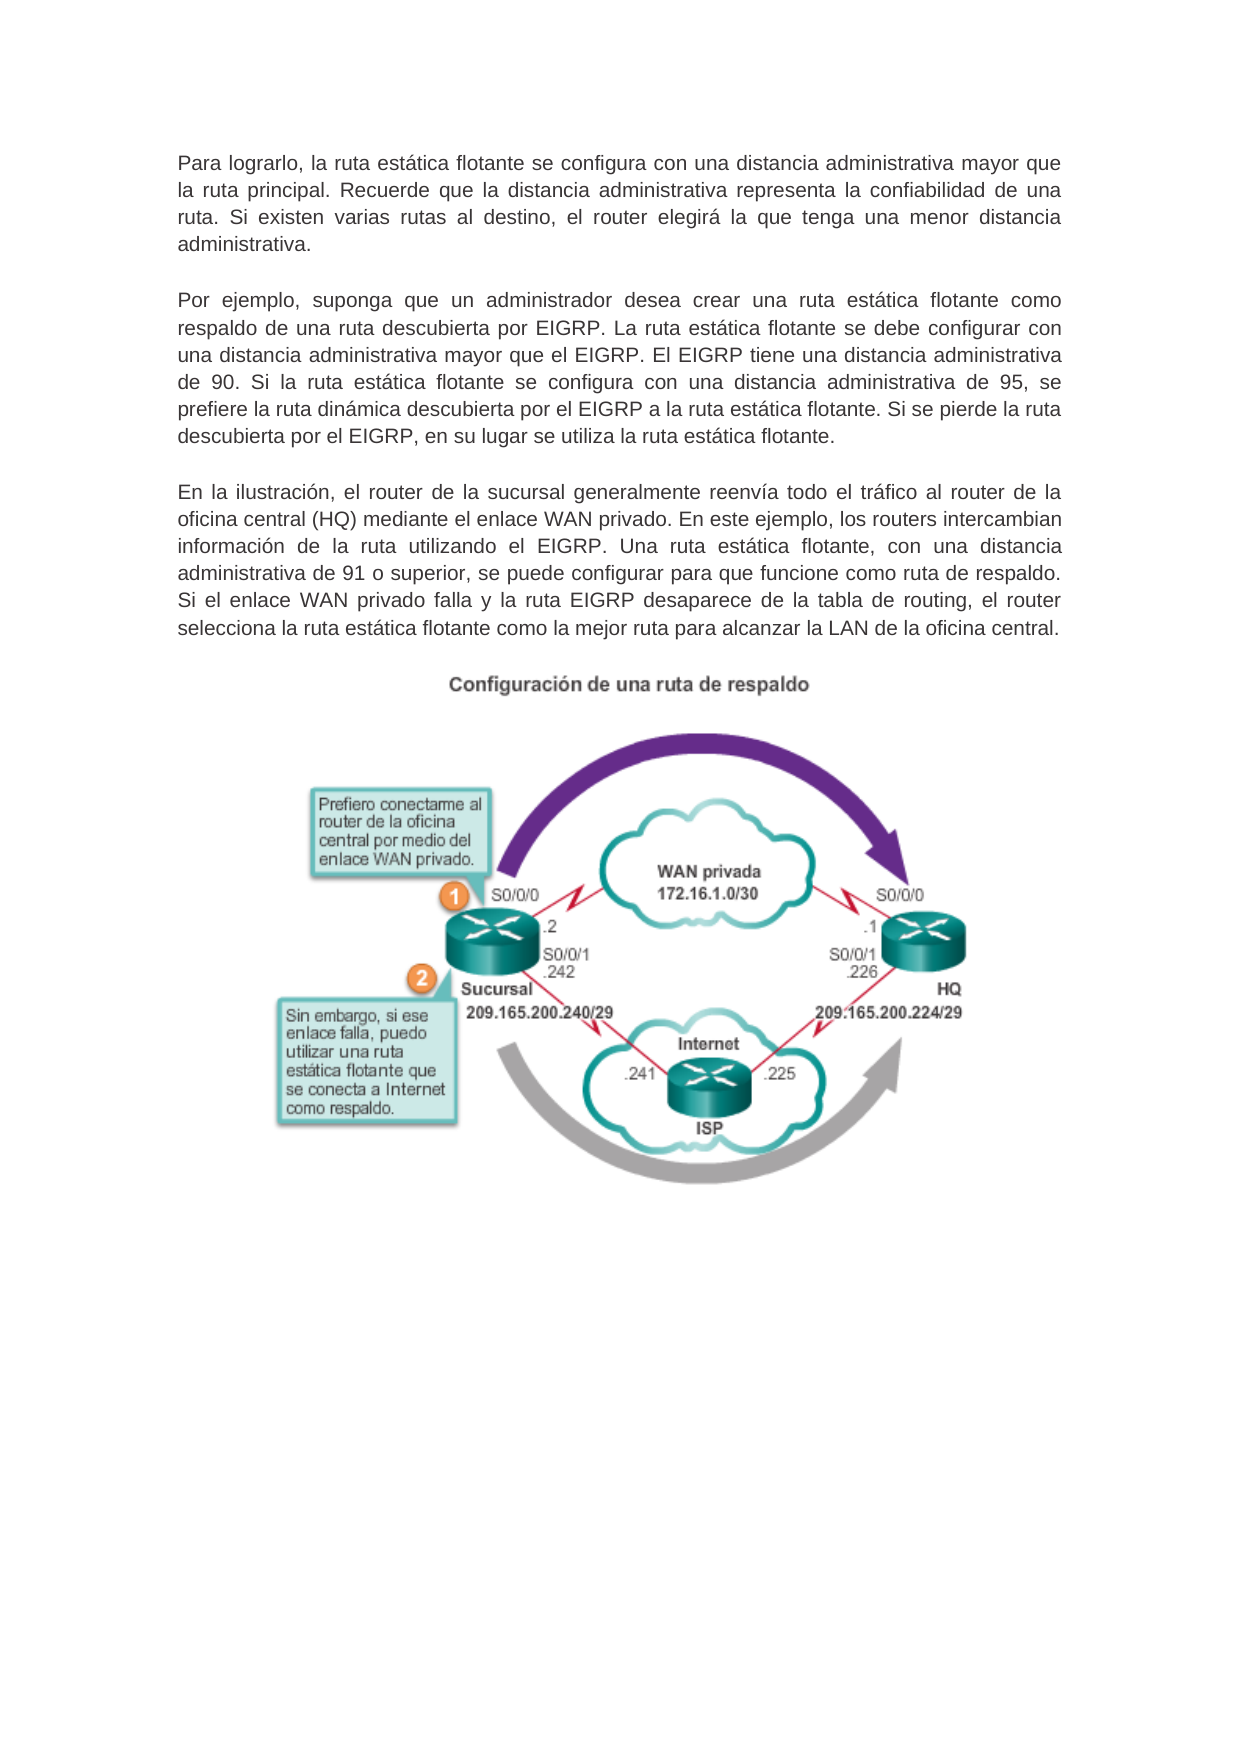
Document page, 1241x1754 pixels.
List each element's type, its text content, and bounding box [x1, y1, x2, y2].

picture [270, 668, 970, 1191]
text Por ejemplo, suponga que un administrador desea crear una ruta estática flotante como respaldo de una ruta descubierta por EIGRP. La ruta estática flotante se debe configurar con una distancia administrativa mayor que el EIGRP. El EIGRP tiene una distancia administrativa de 90. Si la ruta estática flotante se configura con una distancia administrativa de 95, se prefiere la ruta dinámica descubierta por el EIGRP a la ruta estática flotante. Si se pierde la ruta descubierta por el EIGRP, en su lugar se utiliza la ruta estática flotante. [177, 285, 1063, 448]
text Para lograrlo, la ruta estática flotante se configura con una distancia administrativa mayor que la ruta principal. Recuerde que la distancia administrativa representa la confiabilidad de una ruta. Si existen varias rutas al destino, el router elegirá la que tenga una menor distancia administrativa. [177, 148, 1063, 256]
text En la ilustración, el router de la sucursal generalmente reenvía todo el tráfico al router de la oficina central (HQ) mediante el enlace WAN privado. En este ejemplo, los routers intercambian información de la ruta utilizando el EIGRP. Una ruta estática flotante, con una distancia administrativa de 91 o superior, se puede configurar para que funcione como ruta de respaldo. Si el enlace WAN privado falla y la ruta EIGRP desaparece de la tabla de routing, el router selecciona la ruta estática flotante como la mejor ruta para alcanzar la LAN de la oficina central. [177, 477, 1063, 639]
